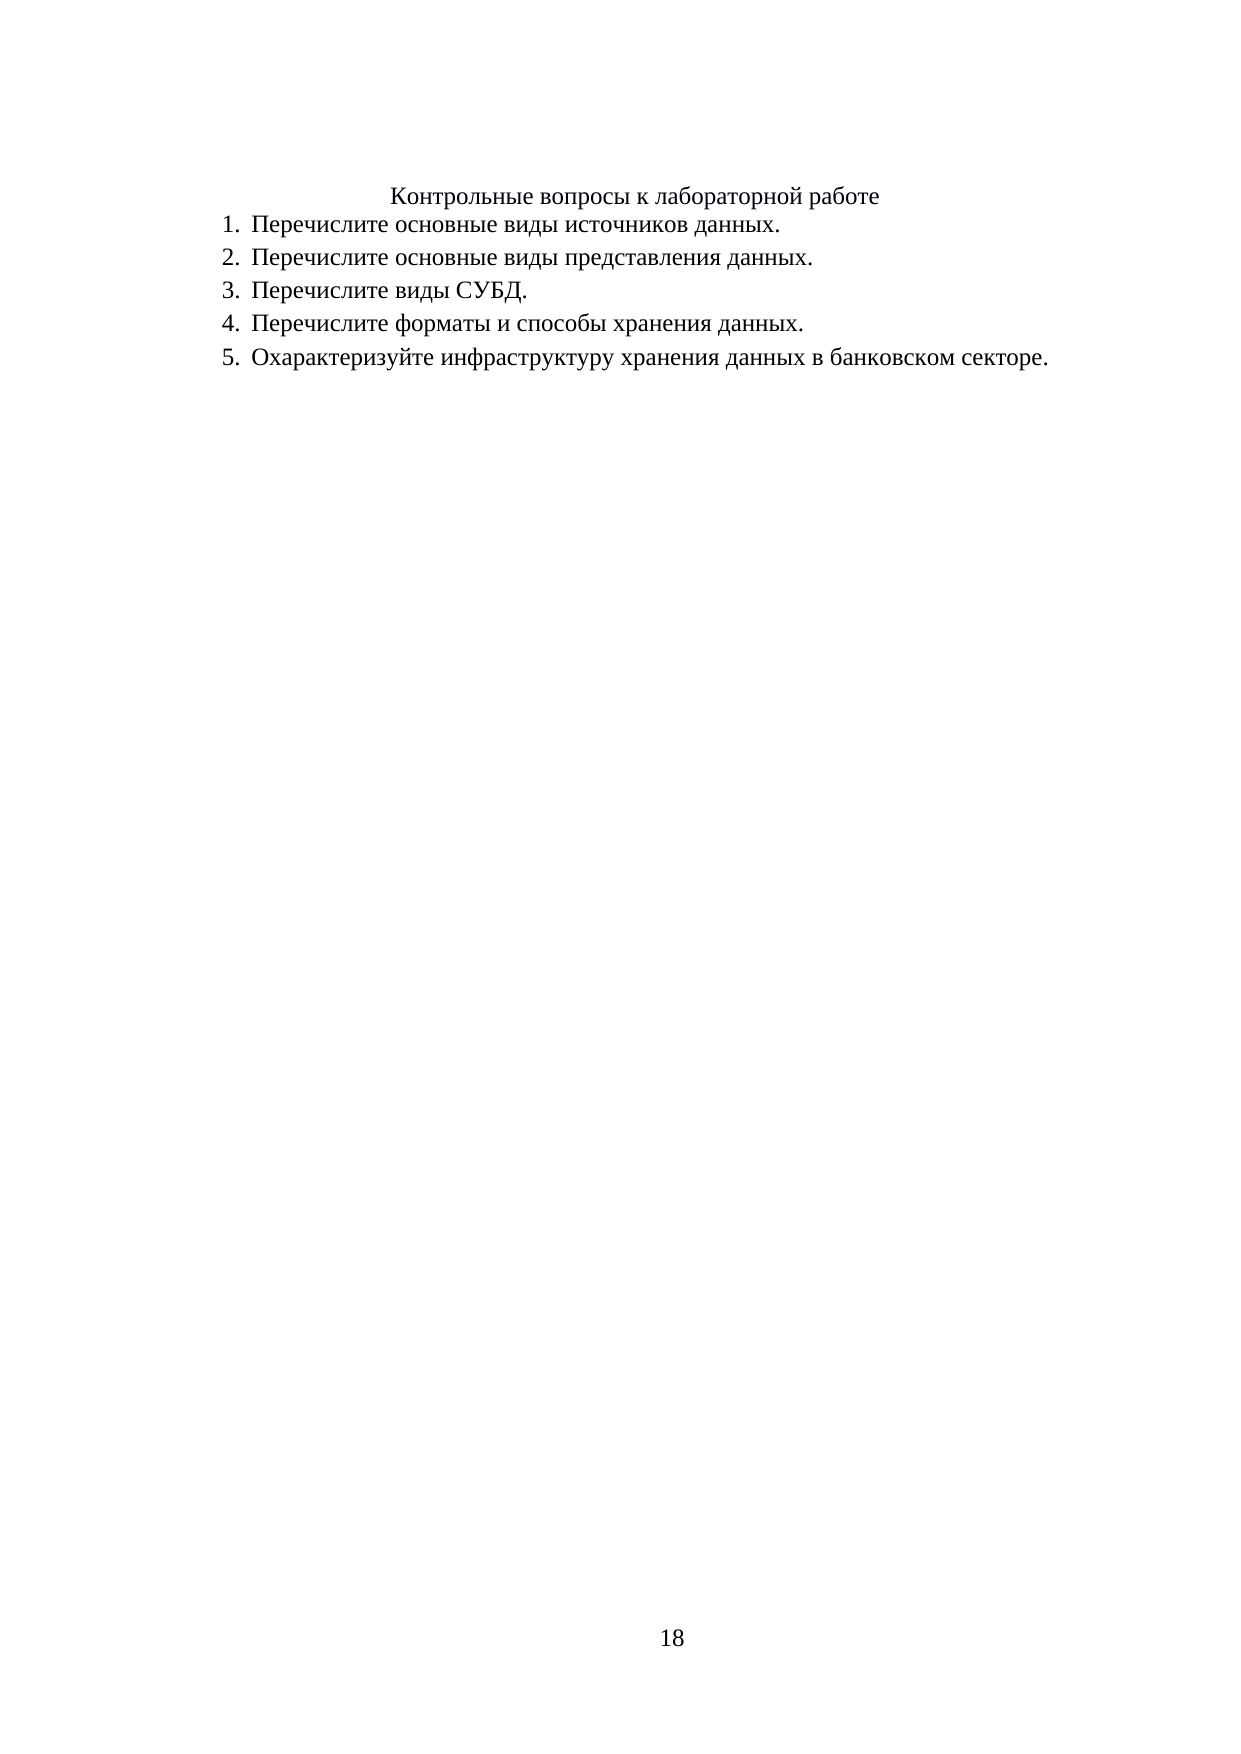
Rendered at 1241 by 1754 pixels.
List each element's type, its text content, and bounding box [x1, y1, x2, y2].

list Перечислите основные виды источников данных. [222, 209, 1092, 238]
list Перечислите форматы и способы хранения данных. [222, 308, 1092, 337]
text Контрольные вопросы к лабораторной работе [177, 181, 1092, 209]
list Охарактеризуйте инфраструктуру хранения данных в банковском секторе. [222, 342, 1092, 370]
list Перечислите виды СУБД. [222, 276, 1092, 304]
list Перечислите основные виды представления данных. [222, 242, 1092, 271]
